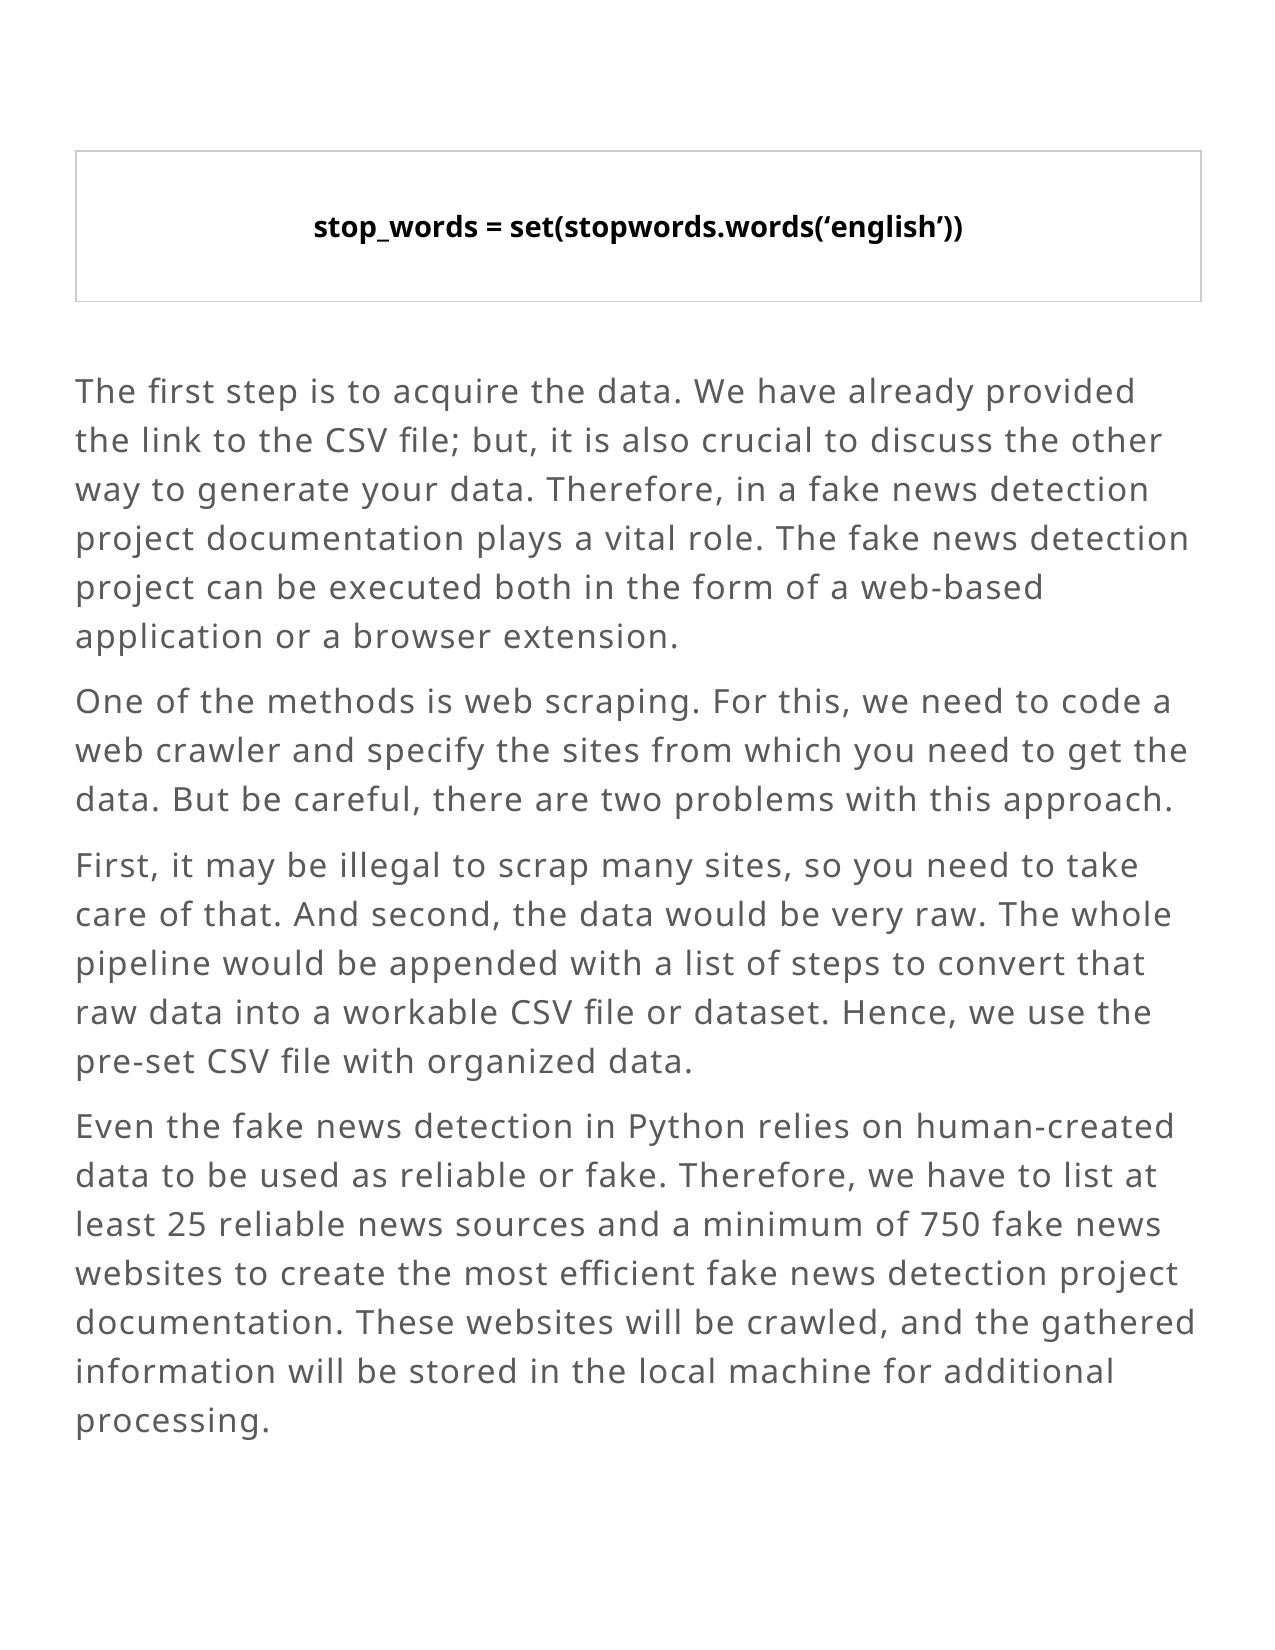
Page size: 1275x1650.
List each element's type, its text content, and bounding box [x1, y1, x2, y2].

subtitle One of the methods is web scraping. For this, we need to code a web crawler and specify the sites from which you need to get the data. But be careful, there are two problems with this approach. [75, 678, 1200, 822]
subtitle First, it may be illegal to scrap many sites, so you need to take care of that. And second, the data would be very raw. The whole pipeline would be appended with a list of steps to convert that raw data into a workable CSV file or dataset. Hence, we use the pre-set CSV file with organized data. [75, 842, 1200, 1083]
subtitle The first step is to acquire the data. We have already provided the link to the CSV file; but, it is also crucial to discuss the other way to generate your data. Therefore, in a fake news detection project documentation plays a vital role. The fake news detection project can be executed both in the form of a web-based application or a browser extension. [75, 368, 1200, 658]
subtitle Even the fake news detection in Python relies on human-created data to be used as reliable or fake. Therefore, we have to list at least 25 reliable news sources and a minimum of 750 fake news websites to create the most efficient fake news detection project documentation. These websites will be crawled, and the gathered information will be stored in the local machine for additional processing. [75, 1103, 1200, 1442]
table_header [77, 152, 1200, 301]
